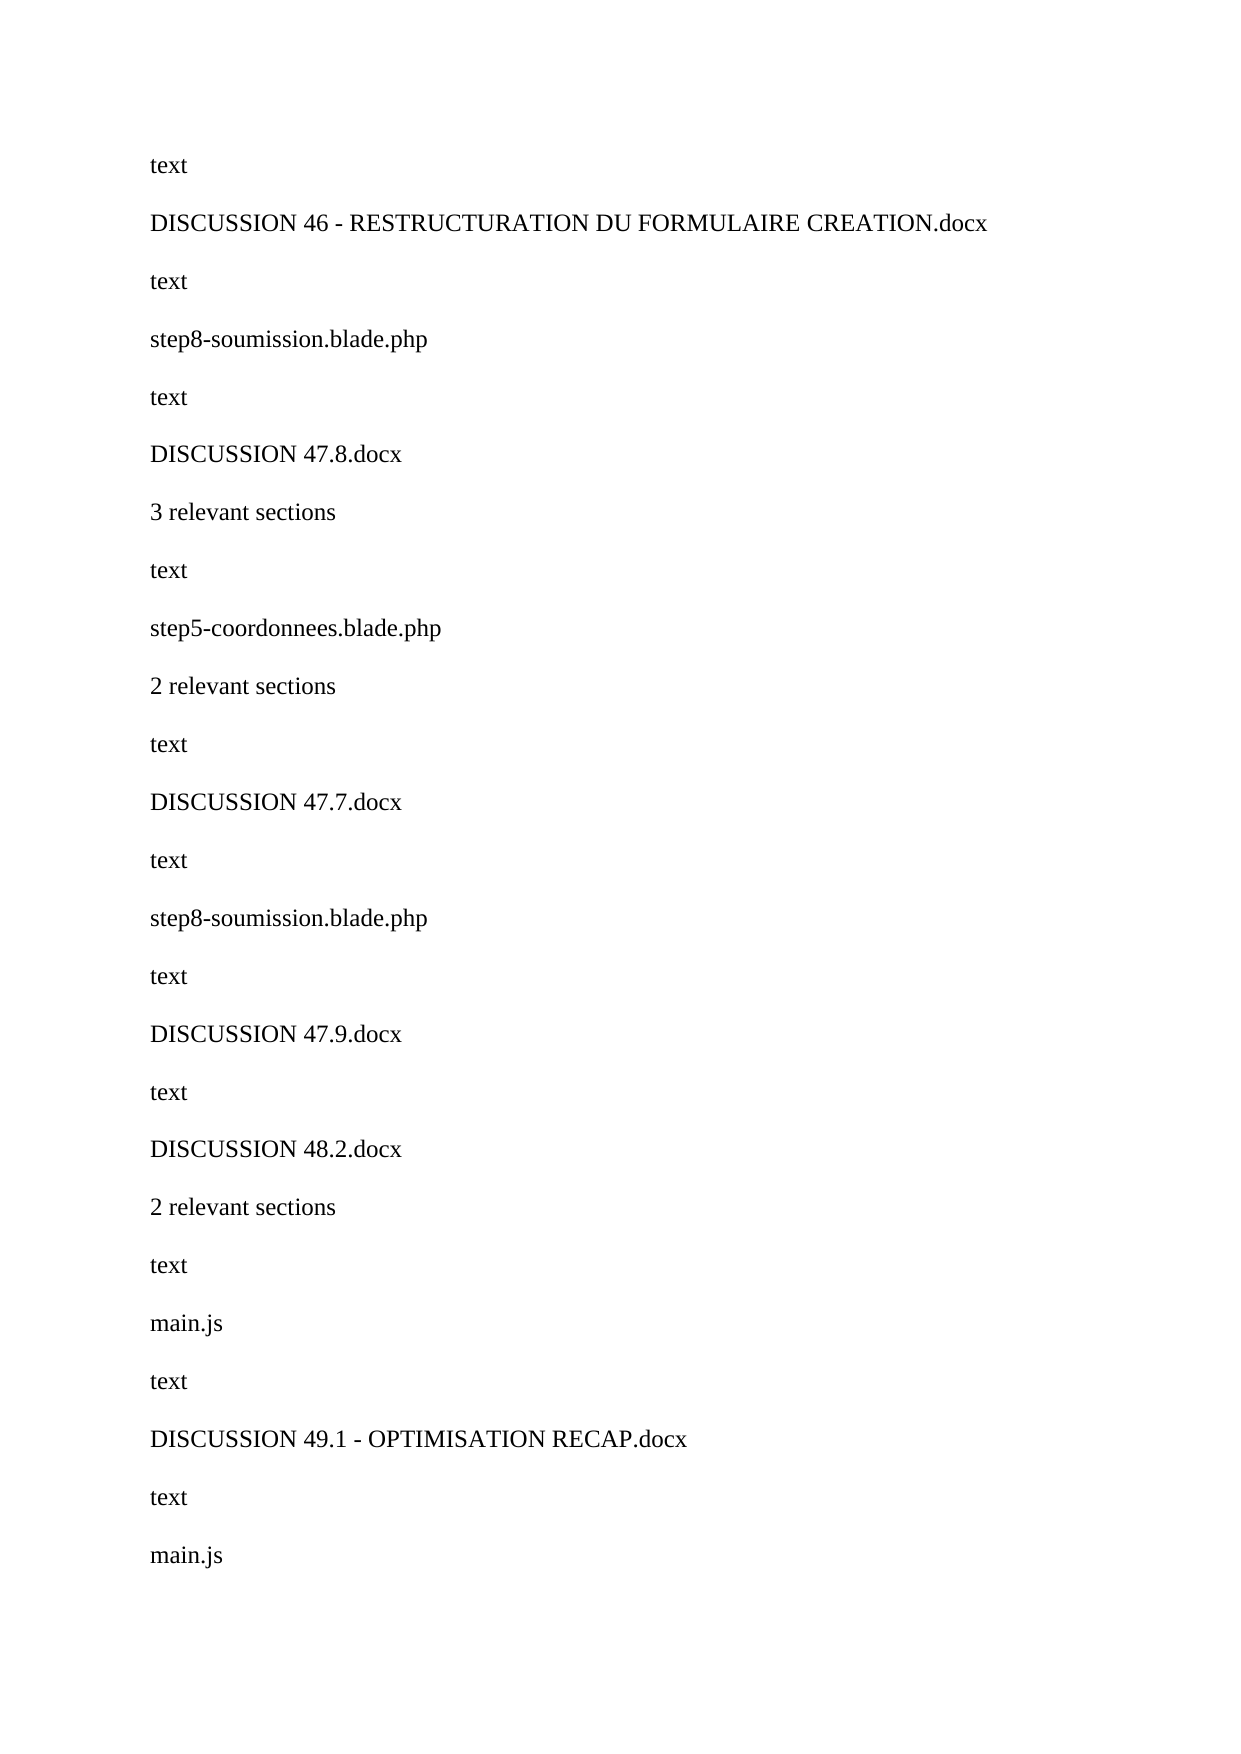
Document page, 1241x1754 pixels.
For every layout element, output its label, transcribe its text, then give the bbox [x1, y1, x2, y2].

text text [150, 266, 1090, 294]
text DISCUSSION 48.2.docx [150, 1134, 1090, 1163]
text text [150, 1077, 1090, 1105]
text text [150, 1482, 1090, 1511]
text text [150, 382, 1090, 410]
text DISCUSSION 47.7.docx [150, 787, 1090, 816]
text text [150, 555, 1090, 584]
text 2 relevant sections [150, 1192, 1090, 1221]
text step5-coordonnees.blade.php [150, 613, 1090, 642]
text main.js [150, 1540, 1090, 1569]
text text [150, 150, 1090, 179]
text DISCUSSION 47.8.docx [150, 439, 1090, 468]
text DISCUSSION 47.9.docx [150, 1019, 1090, 1047]
text 2 relevant sections [150, 671, 1090, 700]
text text [150, 729, 1090, 758]
text step8-soumission.blade.php [150, 903, 1090, 932]
text text [150, 845, 1090, 874]
text text [150, 1250, 1090, 1279]
text DISCUSSION 49.1 - OPTIMISATION RECAP.docx [150, 1424, 1090, 1453]
text step8-soumission.blade.php [150, 324, 1090, 352]
text DISCUSSION 46 - RESTRUCTURATION DU FORMULAIRE CREATION.docx [150, 208, 1090, 237]
text text [150, 961, 1090, 989]
text 3 relevant sections [150, 497, 1090, 526]
text main.js [150, 1308, 1090, 1337]
text text [150, 1366, 1090, 1395]
